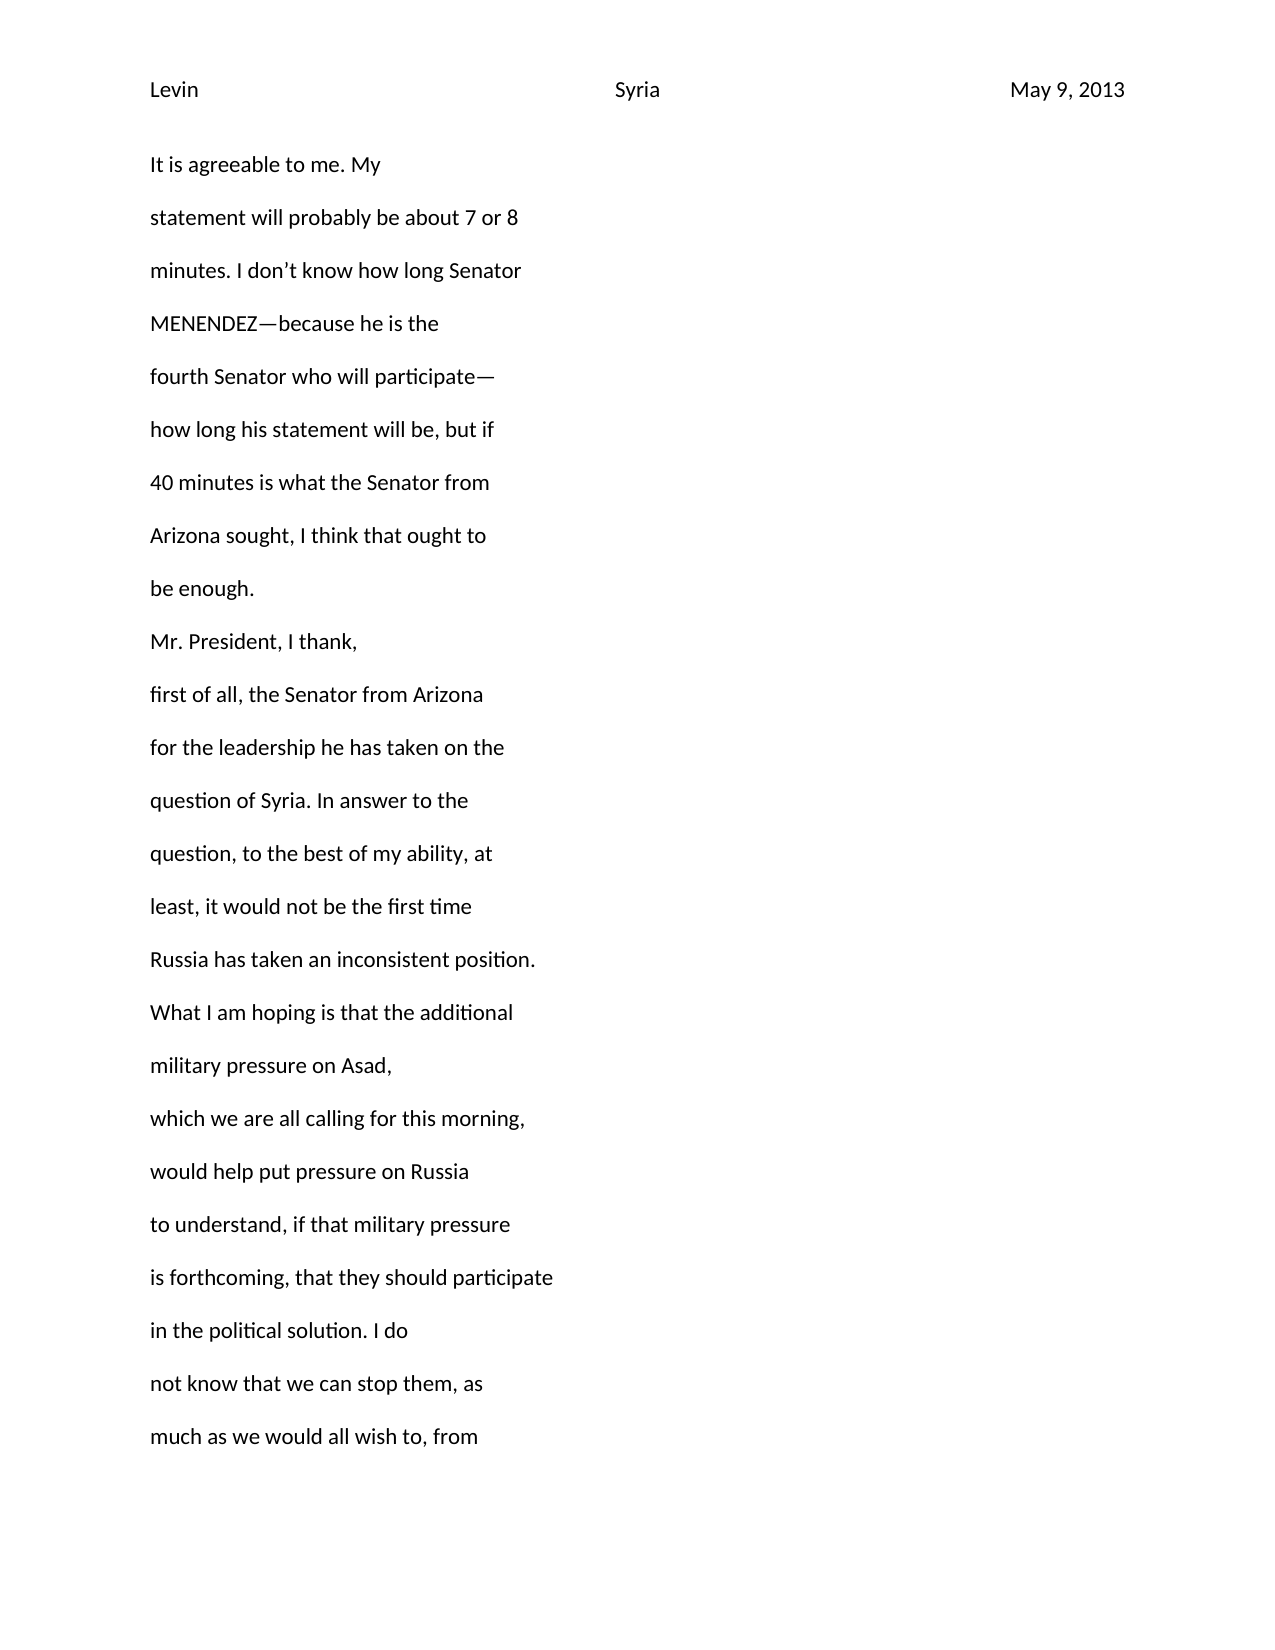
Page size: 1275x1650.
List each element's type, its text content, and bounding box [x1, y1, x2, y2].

text would help put pressure on Russia [150, 1157, 1125, 1185]
text question, to the best of my ability, at [150, 839, 1125, 867]
text for the leadership he has taken on the [150, 733, 1125, 761]
text be enough. [150, 574, 1125, 602]
text fourth Senator who will participate— [150, 362, 1125, 390]
text much as we would all wish to, from [150, 1422, 1125, 1451]
text is forthcoming, that they should participate [150, 1263, 1125, 1291]
text in the political solution. I do [150, 1316, 1125, 1344]
text which we are all calling for this morning, [150, 1104, 1125, 1132]
text how long his statement will be, but if [150, 415, 1125, 443]
text 40 minutes is what the Senator from [150, 468, 1125, 496]
text It is agreeable to me. My [150, 150, 1125, 178]
text What I am hoping is that the additional [150, 998, 1125, 1026]
text military pressure on Asad, [150, 1051, 1125, 1079]
text Russia has taken an inconsistent position. [150, 945, 1125, 973]
text not know that we can stop them, as [150, 1369, 1125, 1397]
text question of Syria. In answer to the [150, 786, 1125, 814]
text first of all, the Senator from Arizona [150, 680, 1125, 708]
text Mr. President, I thank, [150, 627, 1125, 655]
text least, it would not be the first time [150, 892, 1125, 920]
text MENENDEZ—because he is the [150, 309, 1125, 337]
text Arizona sought, I think that ought to [150, 521, 1125, 549]
text statement will probably be about 7 or 8 [150, 203, 1125, 231]
text to understand, if that military pressure [150, 1210, 1125, 1238]
text minutes. I don’t know how long Senator [150, 256, 1125, 284]
